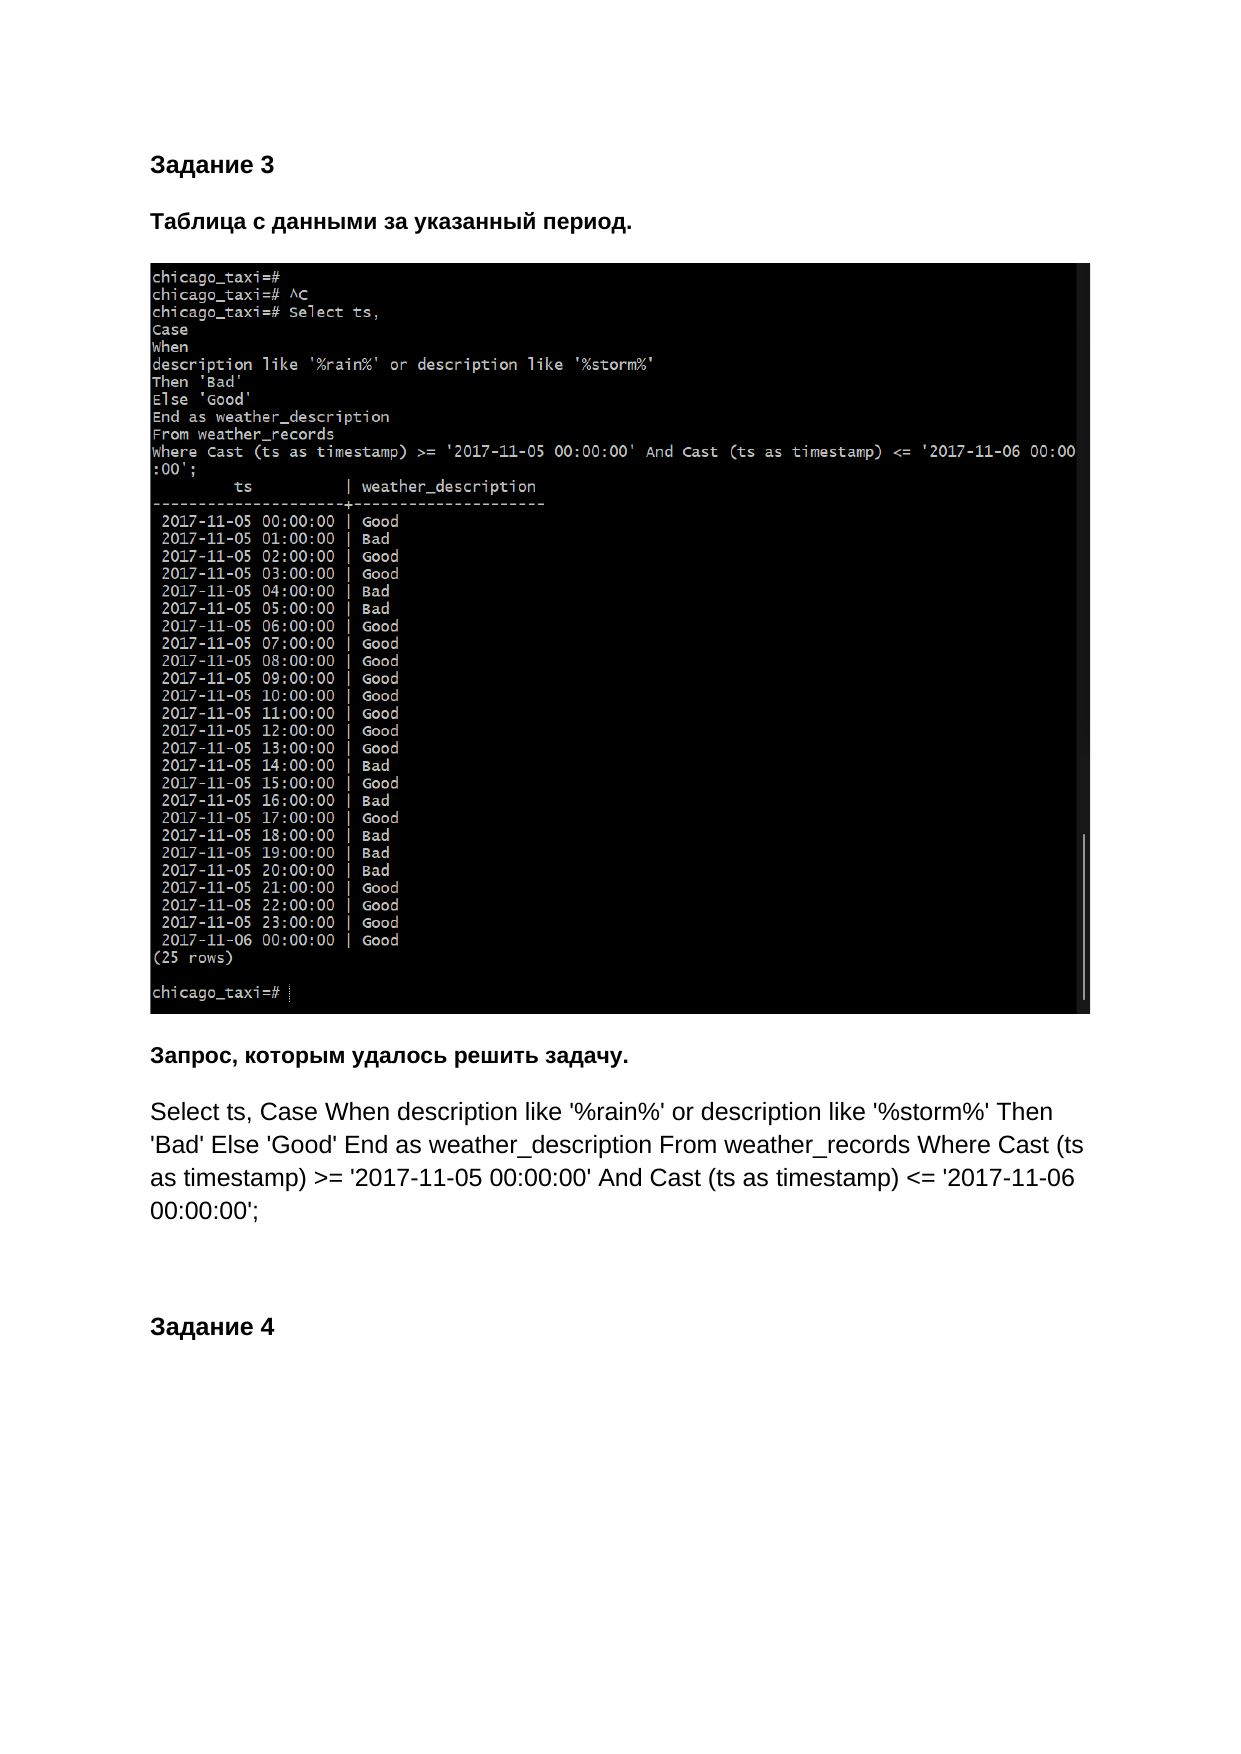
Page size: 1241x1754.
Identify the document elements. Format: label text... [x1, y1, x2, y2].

picture [150, 263, 1091, 1014]
text Таблица с данными за указанный период. [150, 208, 1090, 234]
text Задание 4 [150, 1312, 1090, 1341]
text Select ts, Case When description like '%rain%' or description like '%storm%' Then 'Bad' Else 'Good' End as weather_description From weather_records Where Cast (ts as timestamp) >= '2017-11-05 00:00:00' And Cast (ts as timestamp) <= '2017-11-06 00:00:00'; [150, 1097, 1090, 1225]
subtitle Задание 3 [150, 150, 1090, 179]
text Запрос, которым удалось решить задачу. [150, 1042, 1090, 1068]
